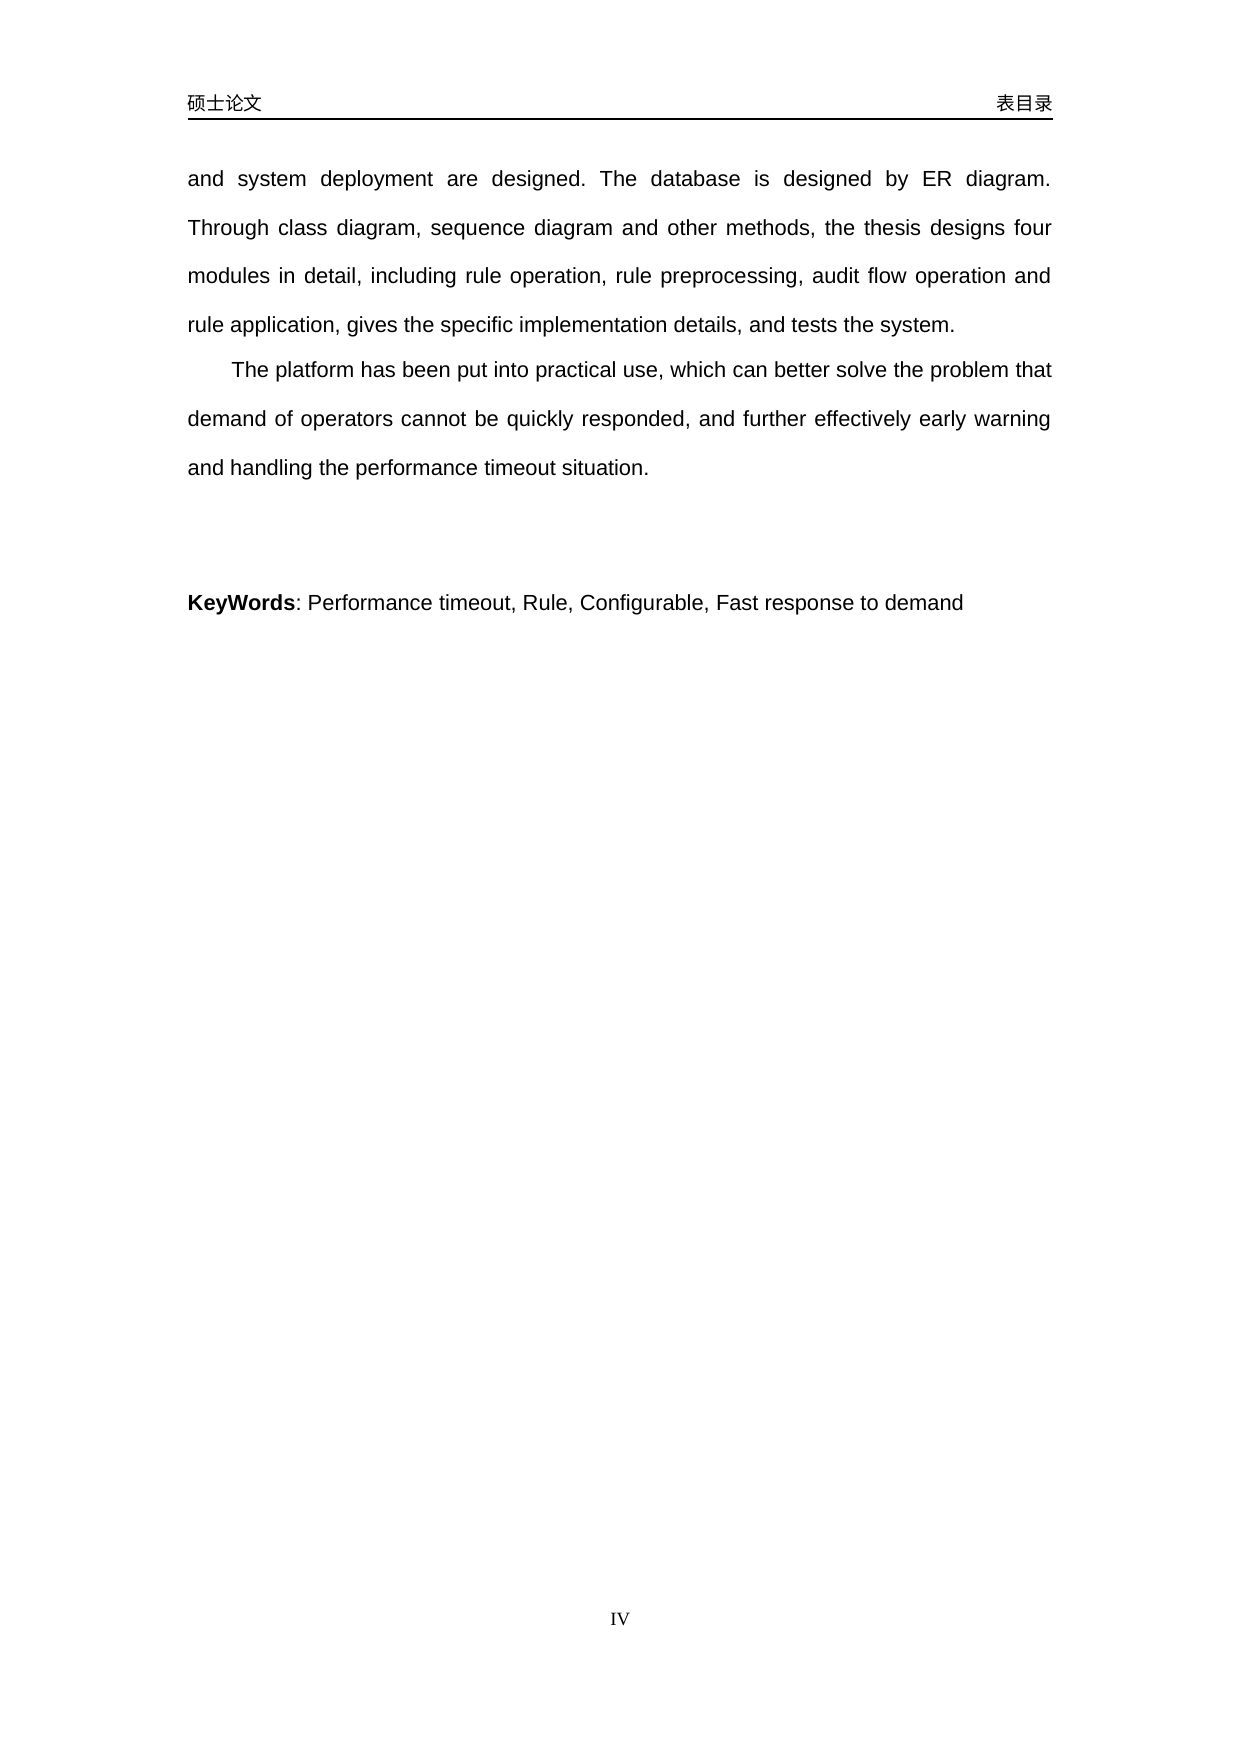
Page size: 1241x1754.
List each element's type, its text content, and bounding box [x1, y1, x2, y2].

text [187, 162, 1053, 341]
text The platform has been put into practical use, which can better solve the problem that demand of operators cannot be quickly responded, and further effectively early warning and handling the performance timeout situation. [187, 353, 1053, 483]
text KeyWords: Performance timeout, Rule, Configurable, Fast response to demand [187, 586, 1053, 619]
